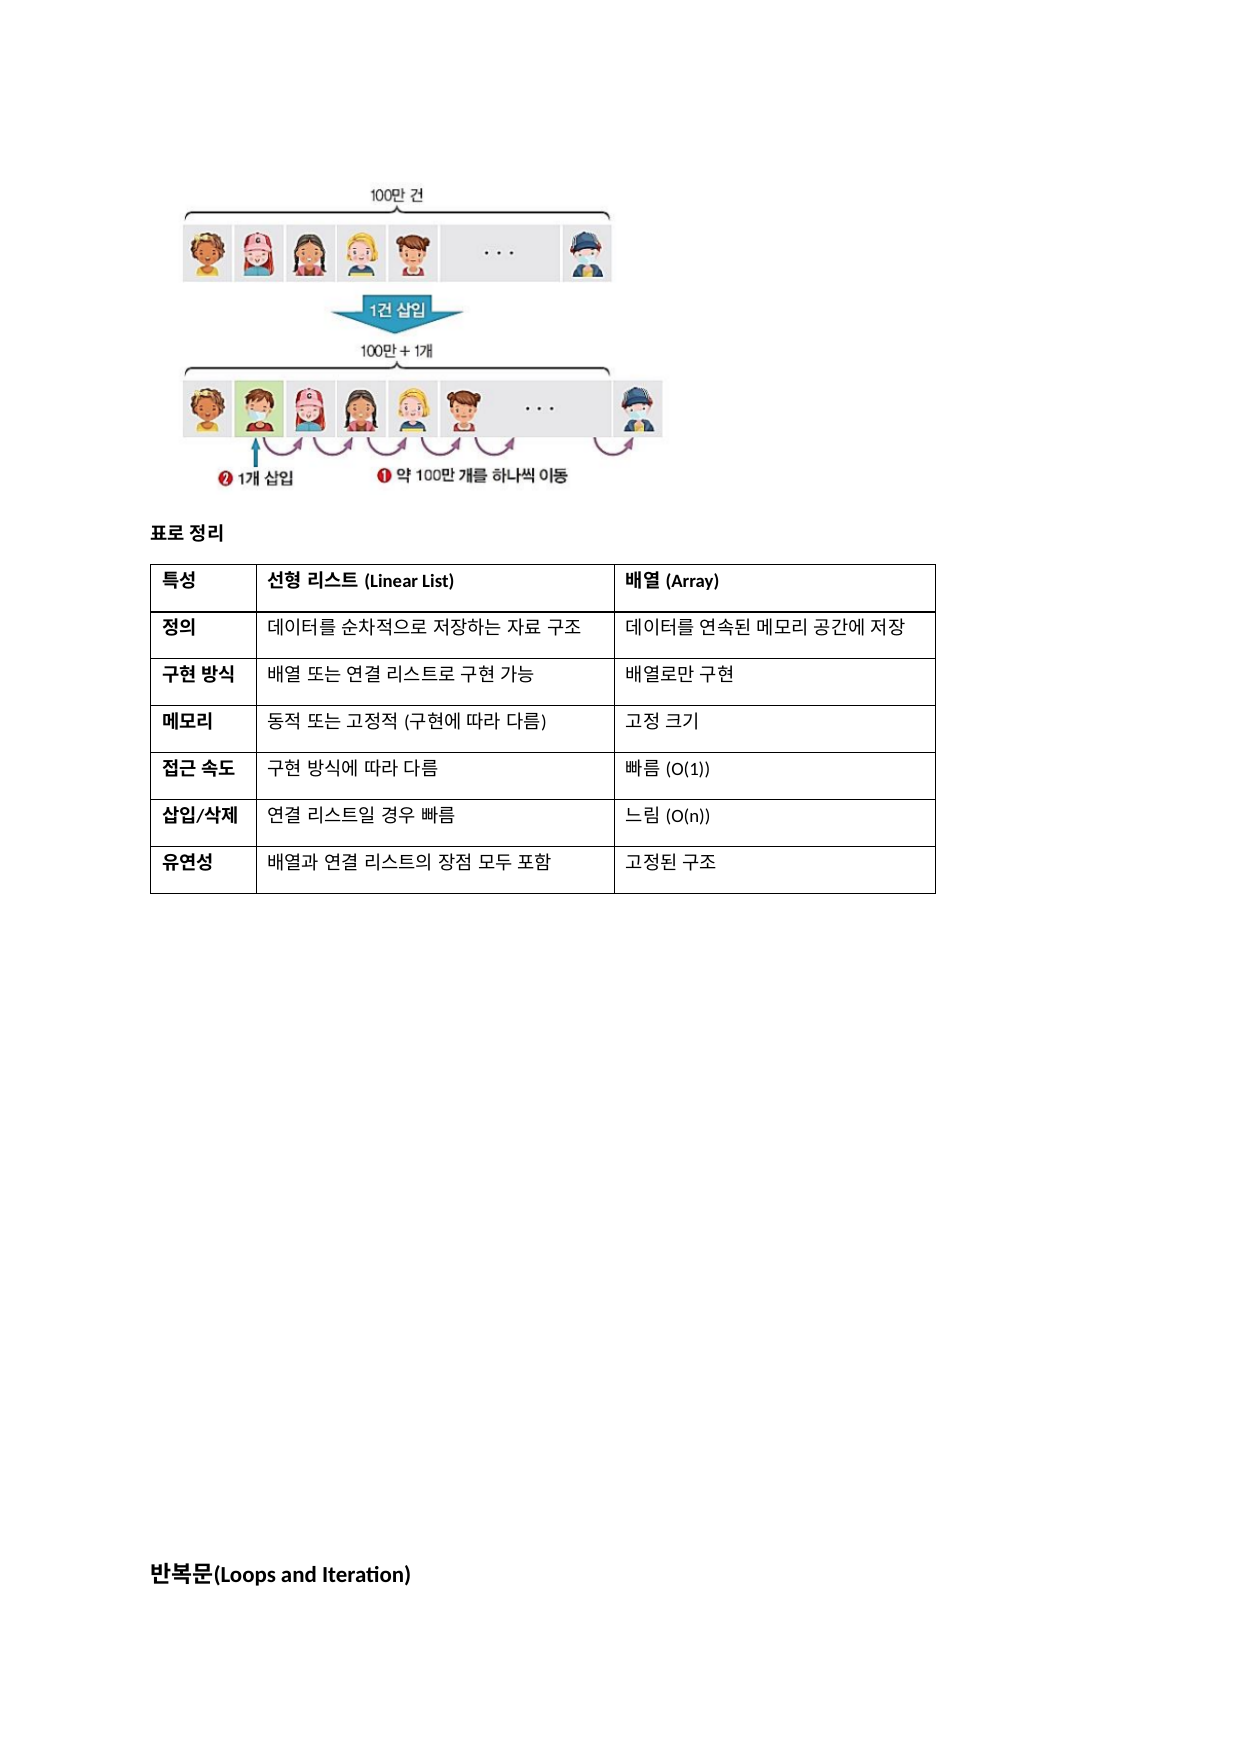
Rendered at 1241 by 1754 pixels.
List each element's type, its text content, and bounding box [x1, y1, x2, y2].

table_cell 배열과 연결 리스트의 장점 모두 포함 [257, 847, 614, 893]
table_cell 배열 또는 연결 리스트로 구현 가능 [257, 659, 614, 705]
table_header 배열 (Array) [615, 565, 935, 611]
picture [150, 177, 680, 500]
table_cell 접근 속도 [151, 753, 256, 799]
table_cell 구현 방식 [151, 659, 256, 705]
table_header 특성 [151, 565, 256, 611]
text 표로 정리 [150, 518, 1090, 546]
table_cell 삽입/삭제 [151, 800, 256, 846]
table_cell 고정 크기 [615, 706, 935, 752]
text 반복문(Loops and Iteration) [150, 1556, 1090, 1589]
table_header 선형 리스트 (Linear List) [257, 565, 614, 611]
table_cell 구현 방식에 따라 다름 [257, 753, 614, 799]
table_cell 고정된 구조 [615, 847, 935, 893]
table_cell 데이터를 순차적으로 저장하는 자료 구조 [257, 613, 614, 658]
table_cell 느림 (O(n)) [615, 800, 935, 846]
table_cell 유연성 [151, 847, 256, 893]
table_cell 빠름 (O(1)) [615, 753, 935, 799]
table_cell 배열로만 구현 [615, 659, 935, 705]
table_cell 메모리 [151, 706, 256, 752]
table_cell 동적 또는 고정적 (구현에 따라 다름) [257, 706, 614, 752]
table_cell 정의 [151, 613, 256, 658]
table_cell 연결 리스트일 경우 빠름 [257, 800, 614, 846]
table_cell 데이터를 연속된 메모리 공간에 저장 [615, 613, 935, 658]
